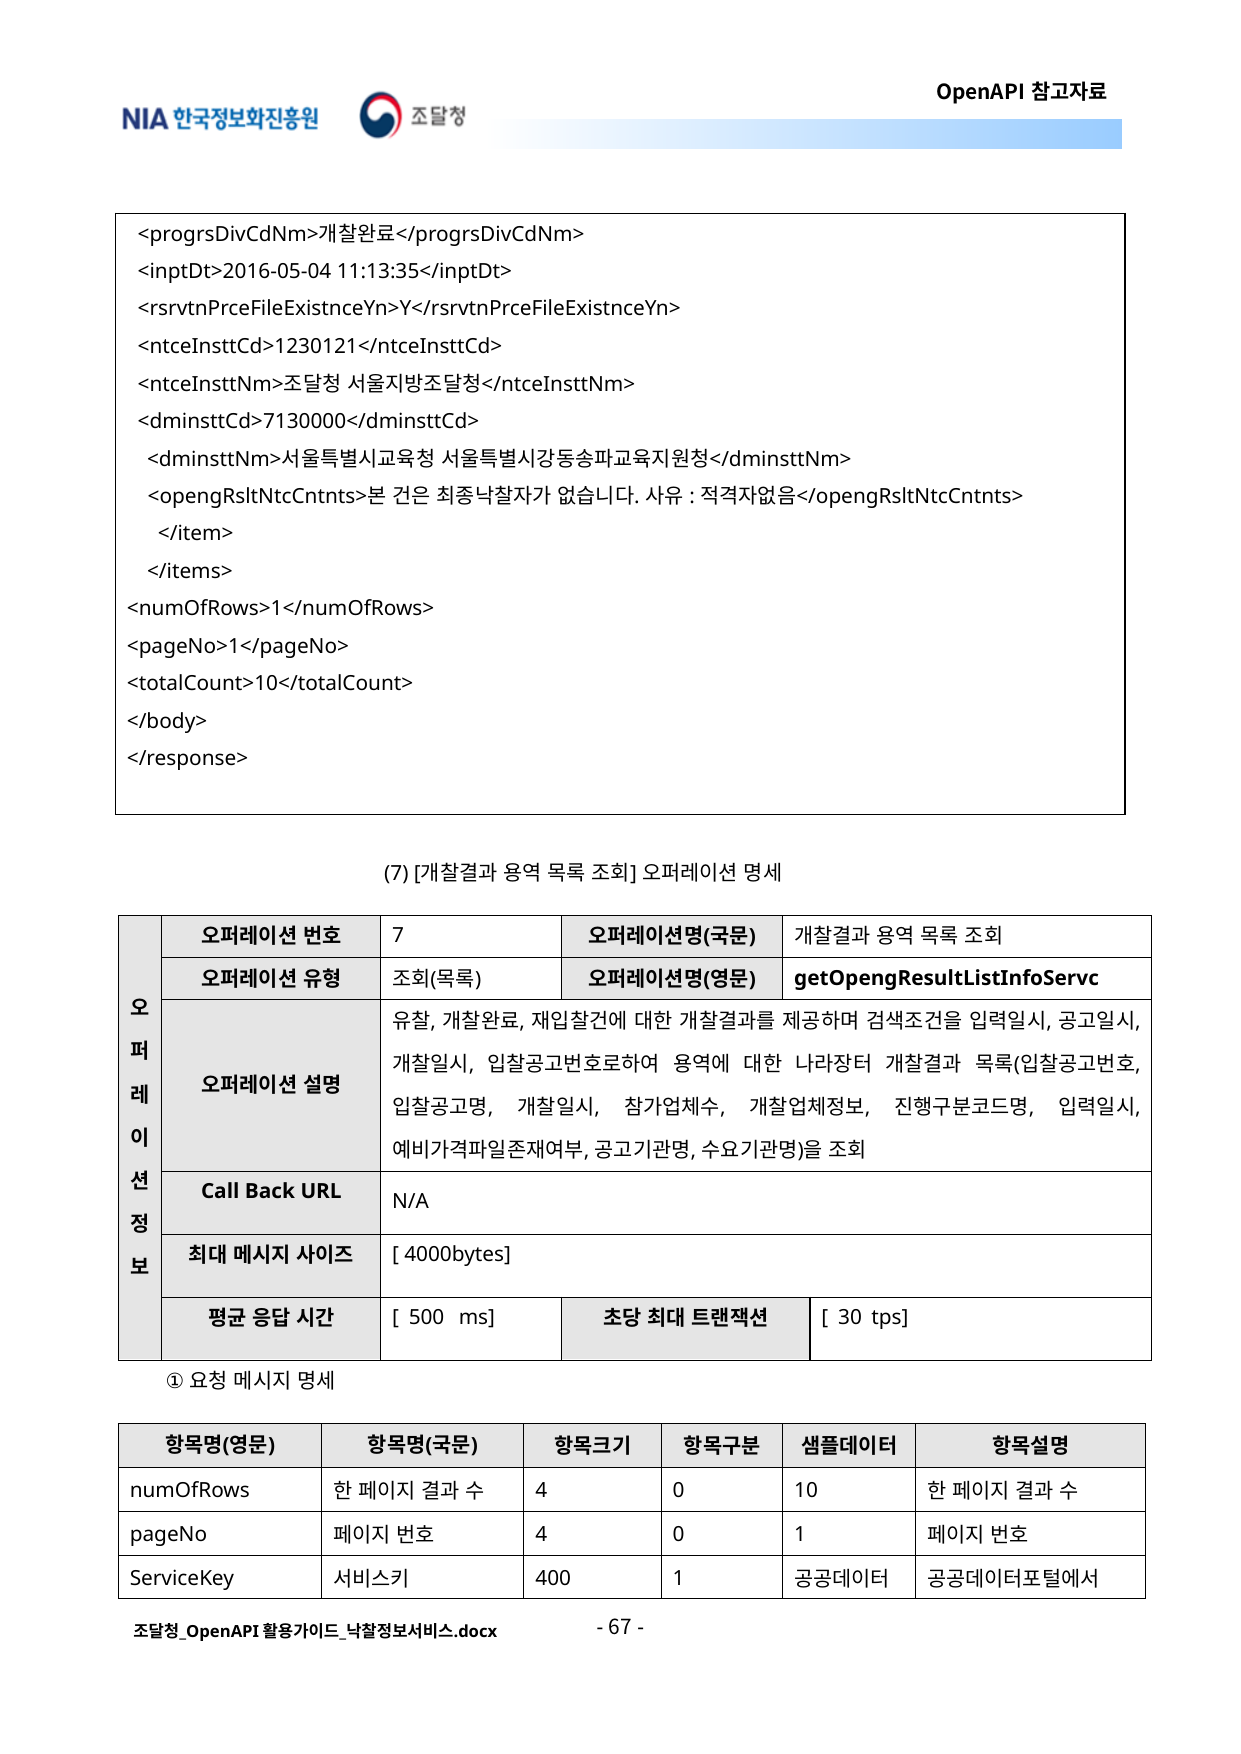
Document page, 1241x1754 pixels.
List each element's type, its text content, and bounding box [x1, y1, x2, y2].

table_header 오퍼레이션 정보 [119, 916, 161, 1359]
table_header 7 [381, 916, 561, 957]
table_cell N/A [381, 1172, 1151, 1234]
table_cell Call Back URL [162, 1172, 380, 1234]
table_header 항목명(국문) [322, 1424, 523, 1467]
table_cell [ 30 tps] [811, 1298, 1151, 1359]
table_cell 오퍼레이션 유형 [162, 958, 380, 999]
table_cell 공공데이터포털에서 받은 인증키 [916, 1556, 1145, 1598]
table_cell 4 [524, 1512, 661, 1554]
table_cell 0 [662, 1512, 782, 1554]
table_header 항목구분 [662, 1424, 782, 1467]
table_header 항목명(영문) [119, 1424, 321, 1467]
table_cell numOfRows [119, 1468, 321, 1511]
table_cell 10 [783, 1468, 915, 1511]
table_cell 유찰, 개찰완료, 재입찰건에 대한 개찰결과를 제공하며 검색조건을 입력일시, 공고일시, 개찰일시, 입찰공고번호로하여 용역에 대한 나라장터 개찰결과 목록(입찰공고번호, 입찰공고명, 개찰일시, 참가업체수, 개찰업체정보, 진행구분코드명, 입력일시, 예비가격파일존재여부, 공고기관명, 수요기관명)을 조회 [381, 1000, 1151, 1171]
table_cell 400 [524, 1556, 661, 1598]
table_cell 한 페이지 결과 수 [322, 1468, 523, 1511]
table_cell 1 [783, 1512, 915, 1554]
table_cell getOpengResultListInfoServc [783, 958, 1151, 999]
table_cell 조회(목록) [381, 958, 561, 999]
table_cell 1 [662, 1556, 782, 1598]
table_cell 서비스키 [322, 1556, 523, 1598]
table_header 샘플데이터 [783, 1424, 915, 1467]
table_cell 최대 메시지 사이즈 [162, 1235, 380, 1297]
table_cell 공공데이터포털에서 받은 인증키 [783, 1556, 915, 1598]
table_cell 오퍼레이션 설명 [162, 1000, 380, 1171]
table_cell 초당 최대 트랜잭션 [562, 1298, 809, 1359]
table_header 개찰결과 용역 목록 조회 [783, 916, 1151, 957]
table_cell 평균 응답 시간 [162, 1298, 380, 1359]
table_cell [ 500 ms] [381, 1298, 561, 1359]
table_header 오퍼레이션명(국문) [562, 916, 782, 957]
table_cell 페이지 번호 [322, 1512, 523, 1554]
table_header 항목크기 [524, 1424, 661, 1467]
table_cell 4 [524, 1468, 661, 1511]
table_cell 한 페이지 결과 수 [916, 1468, 1145, 1511]
subtitle 요청 메시지 명세 [165, 1361, 1122, 1398]
table_header 항목설명 [916, 1424, 1145, 1467]
table_header 오퍼레이션 번호 [162, 916, 380, 957]
picture [118, 88, 472, 145]
subtitle [개찰결과 용역 목록 조회] 오퍼레이션 명세 [384, 852, 1122, 890]
table_cell pageNo [119, 1512, 321, 1554]
table_cell [ 4000bytes] [381, 1235, 1151, 1297]
table_cell 0 [662, 1468, 782, 1511]
table_cell ServiceKey [119, 1556, 321, 1598]
table_cell 페이지 번호 [916, 1512, 1145, 1554]
table_cell 오퍼레이션명(영문) [562, 958, 782, 999]
